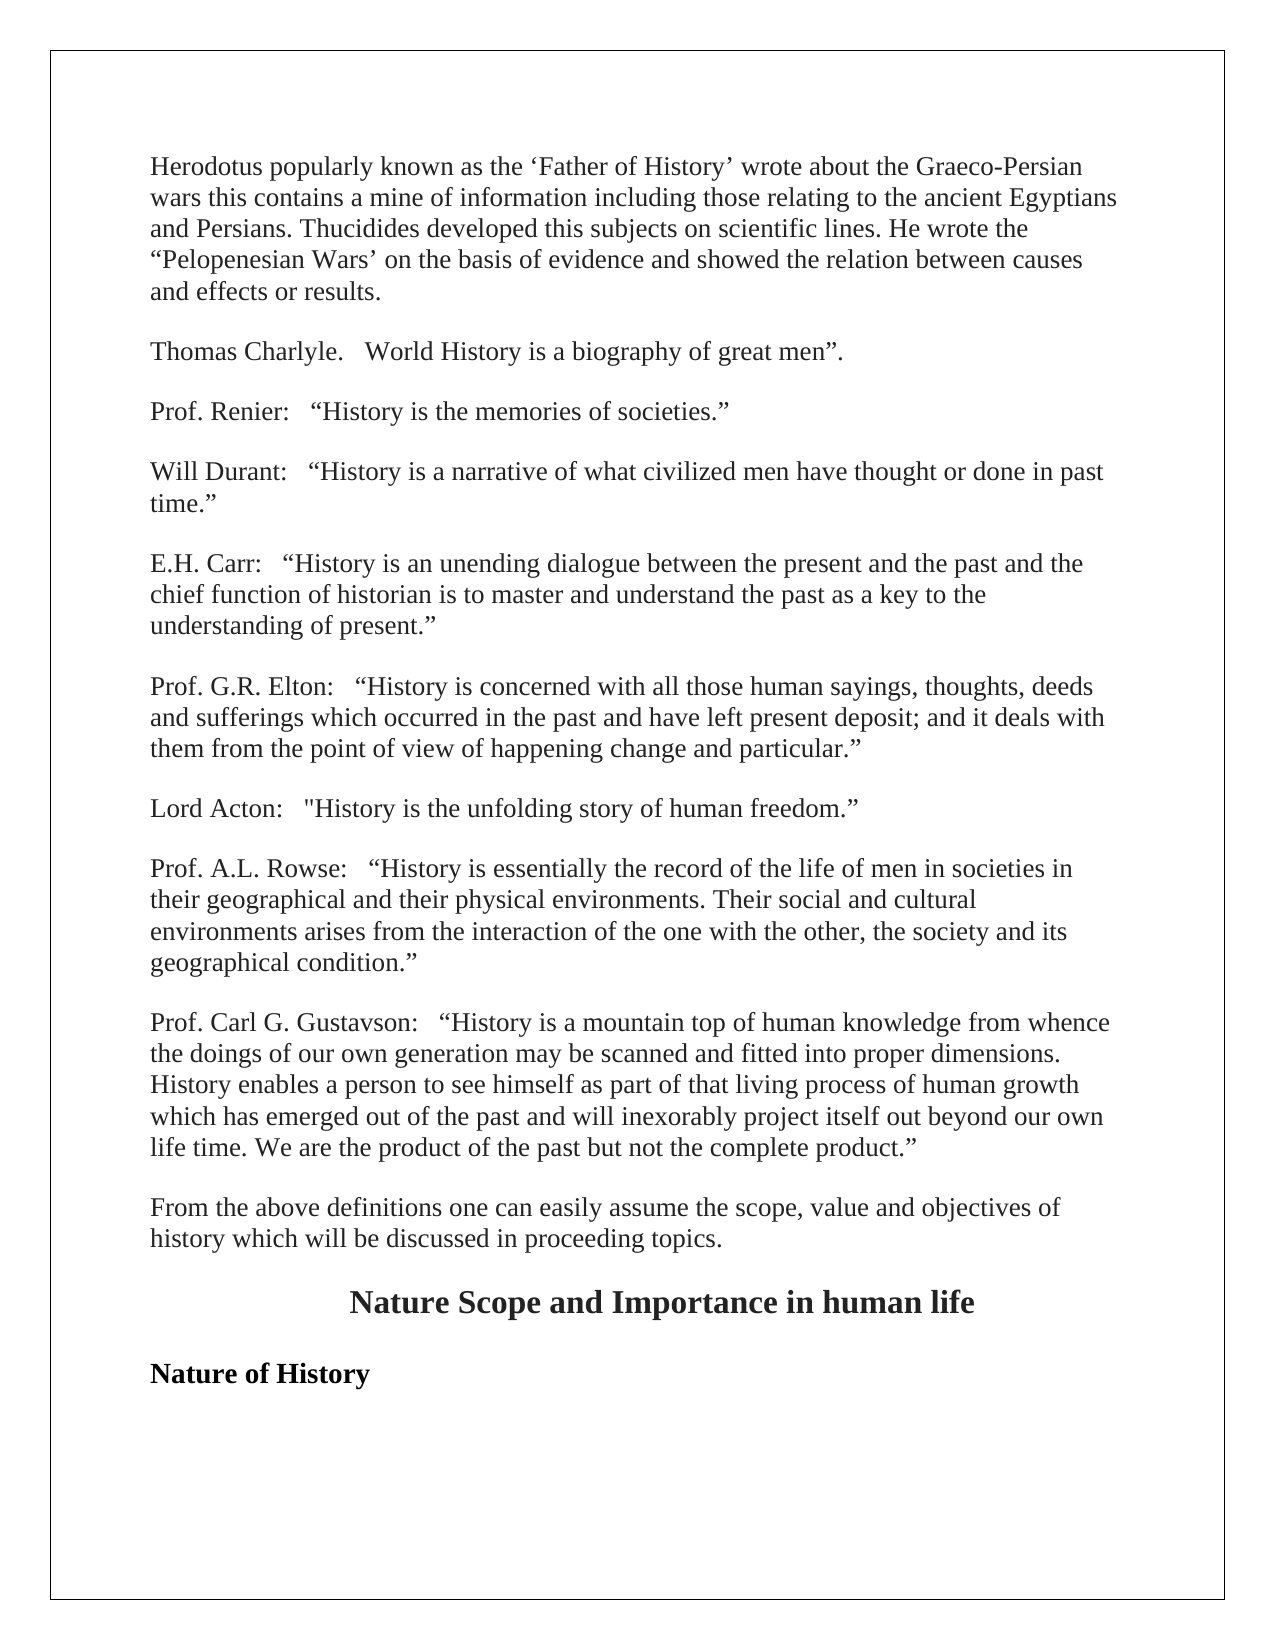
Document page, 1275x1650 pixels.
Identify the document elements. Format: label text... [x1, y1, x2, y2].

text Thomas Charlyle. World History is a biography of great men”. [150, 335, 1125, 366]
text Prof. G.R. Elton: “History is concerned with all those human sayings, thoughts, deeds and sufferings which occurred in the past and have left present deposit; and it deals with them from the point of view of happening change and particular.” [150, 669, 1125, 763]
text Herodotus popularly known as the ‘Father of History’ wrote about the Graeco-Persian wars this contains a mine of information including those relating to the ancient Egyptians and Persians. Thucidides developed this subjects on scientific lines. He wrote the “Pelopenesian Wars’ on the basis of evidence and showed the relation between causes and effects or results. [150, 150, 1125, 306]
text Nature Scope and Importance in human life [200, 1283, 1125, 1321]
text From the above definitions one can easily assume the scope, value and objectives of history which will be discussed in proceeding topics. [150, 1191, 1125, 1253]
text E.H. Carr: “History is an unending dialogue between the present and the past and the chief function of historian is to master and understand the past as a key to the understanding of present.” [150, 547, 1125, 640]
text Nature of History [150, 1356, 1125, 1422]
text Prof. A.L. Rowse: “History is essentially the record of the life of men in societies in their geographical and their physical environments. Their social and cultural environments arises from the interaction of the one with the other, the society and its geographical condition.” [150, 852, 1125, 977]
text Prof. Renier: “History is the memories of societies.” [150, 395, 1125, 426]
text Lord Acton: "History is the unfolding story of human freedom.” [150, 792, 1125, 823]
text Prof. Carl G. Gustavson: “History is a mountain top of human knowledge from whence the doings of our own generation may be scanned and fitted into proper dimensions. History enables a person to see himself as part of that living process of human growth which has emerged out of the past and will inexorably project itself out beyond our own life time. We are the product of the past but not the complete product.” [150, 1006, 1125, 1162]
text Will Durant: “History is a narrative of what civilized men have thought or done in past time.” [150, 456, 1125, 518]
